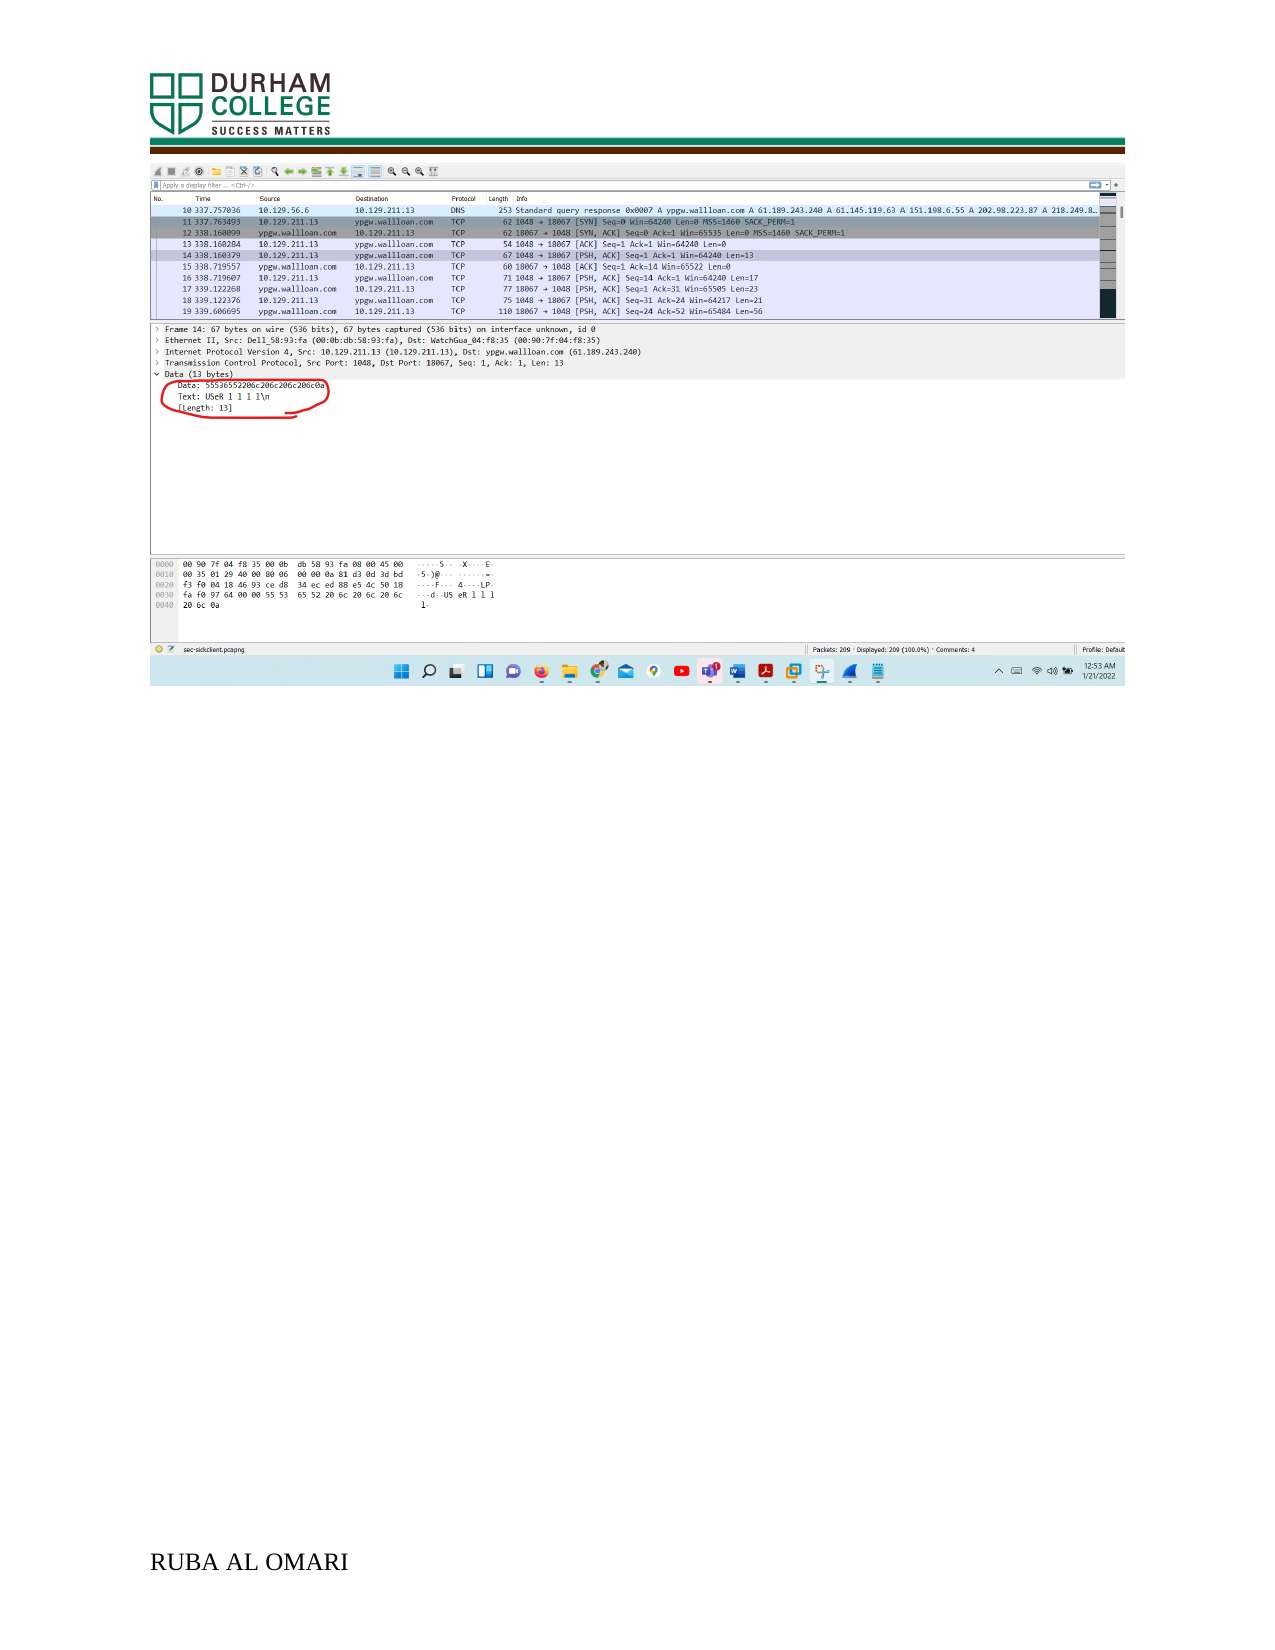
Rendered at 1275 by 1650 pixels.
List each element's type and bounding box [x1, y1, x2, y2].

picture [150, 163, 1125, 686]
picture [150, 73, 1125, 157]
